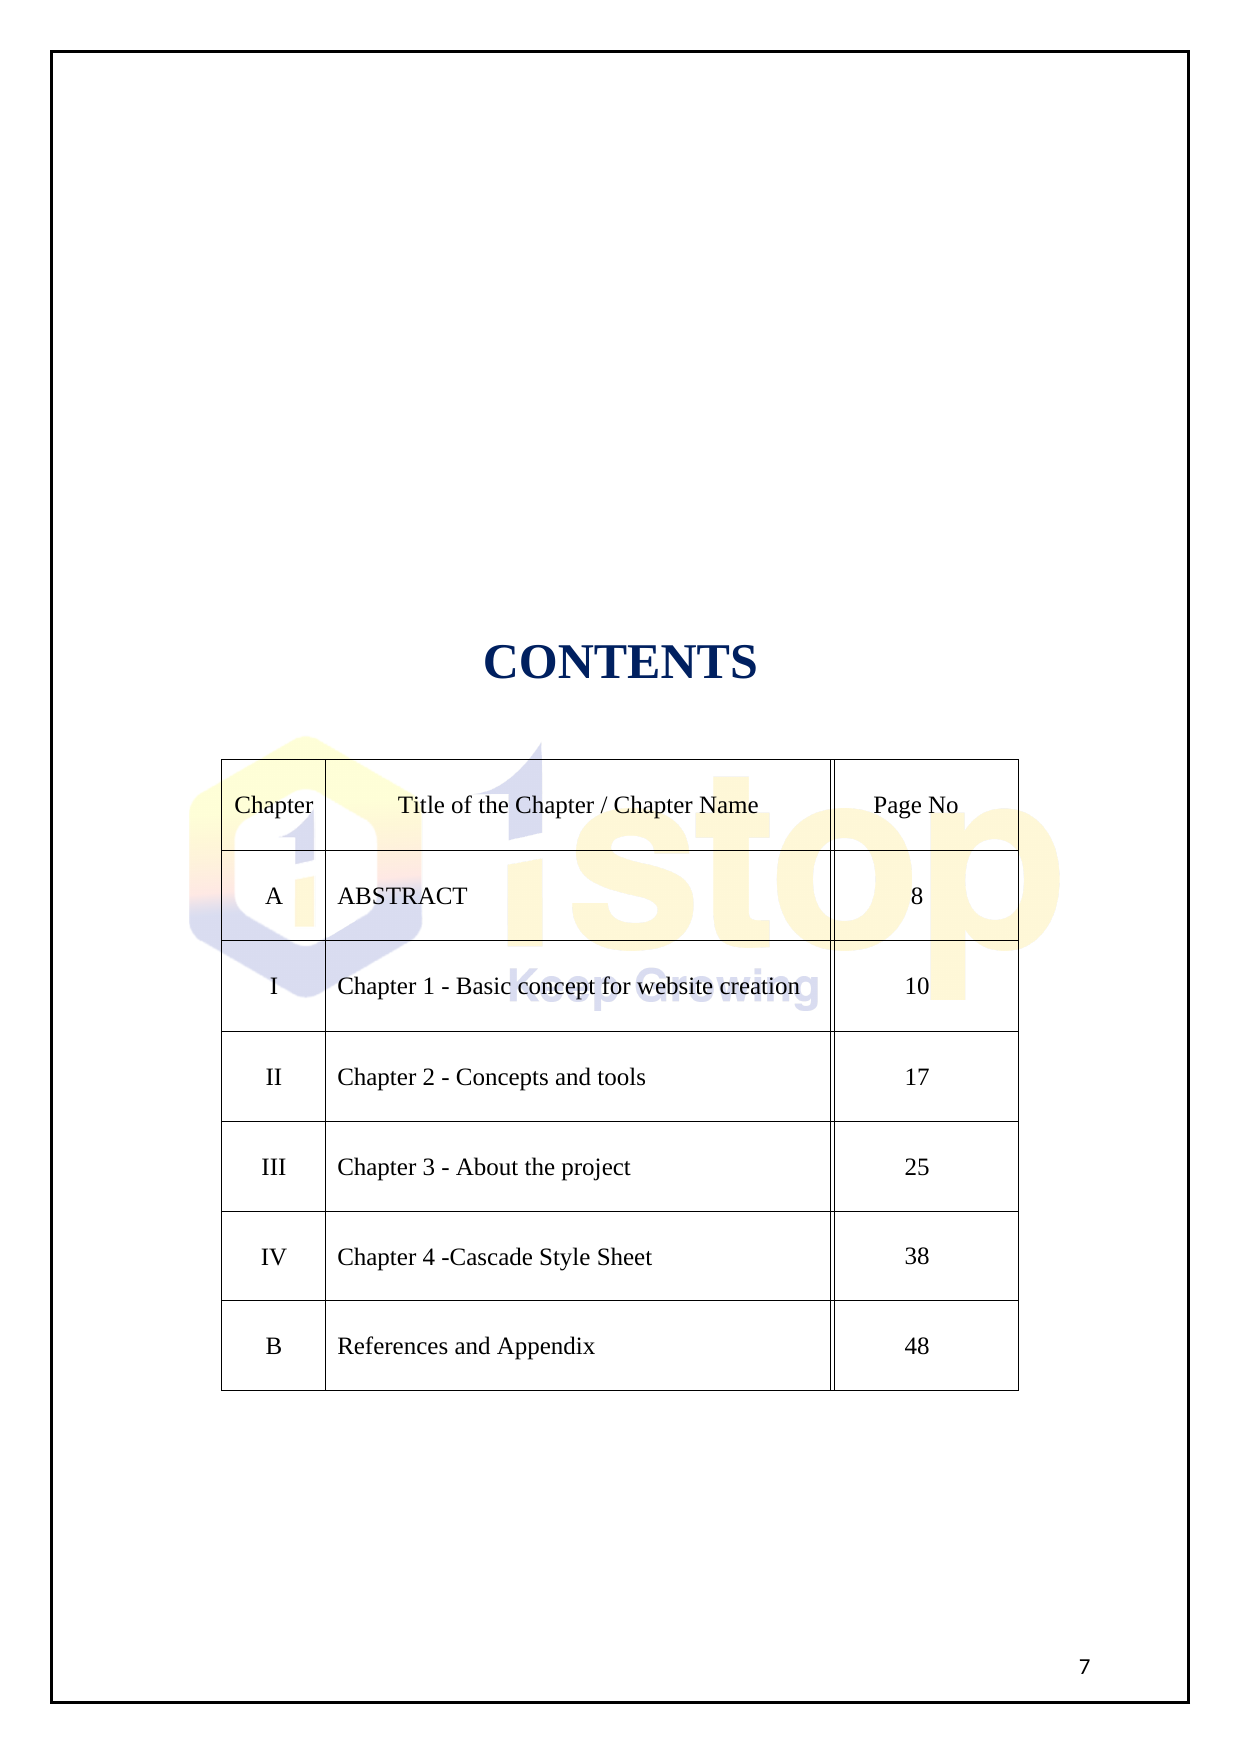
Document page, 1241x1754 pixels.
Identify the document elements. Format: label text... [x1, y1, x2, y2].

table_cell Chapter 4 -Cascade Style Sheet [326, 1212, 830, 1300]
table_cell Chapter 1 - Basic concept for website creation [326, 941, 830, 1031]
table_header Chapter [222, 760, 325, 850]
table_cell References and Appendix [326, 1301, 830, 1390]
table_cell III [222, 1122, 325, 1211]
table_cell IV [222, 1212, 325, 1300]
table_cell Chapter 3 - About the project [326, 1122, 830, 1211]
table_cell B [222, 1301, 325, 1390]
table_cell 38 [835, 1212, 1018, 1300]
table_cell 17 [835, 1032, 1018, 1121]
table_cell A [222, 851, 325, 940]
table_cell ABSTRACT [326, 851, 830, 940]
table_cell 8 [835, 851, 1018, 940]
table_cell 10 [835, 941, 1018, 1031]
table_header Title of the Chapter / Chapter Name [326, 760, 830, 850]
table_header Page No [835, 760, 1018, 850]
table_cell I [222, 941, 325, 1031]
table_cell 25 [835, 1122, 1018, 1211]
table_cell II [222, 1032, 325, 1121]
table_cell Chapter 2 - Concepts and tools [326, 1032, 830, 1121]
text CONTENTS [150, 631, 1090, 689]
table_cell 48 [835, 1301, 1018, 1390]
